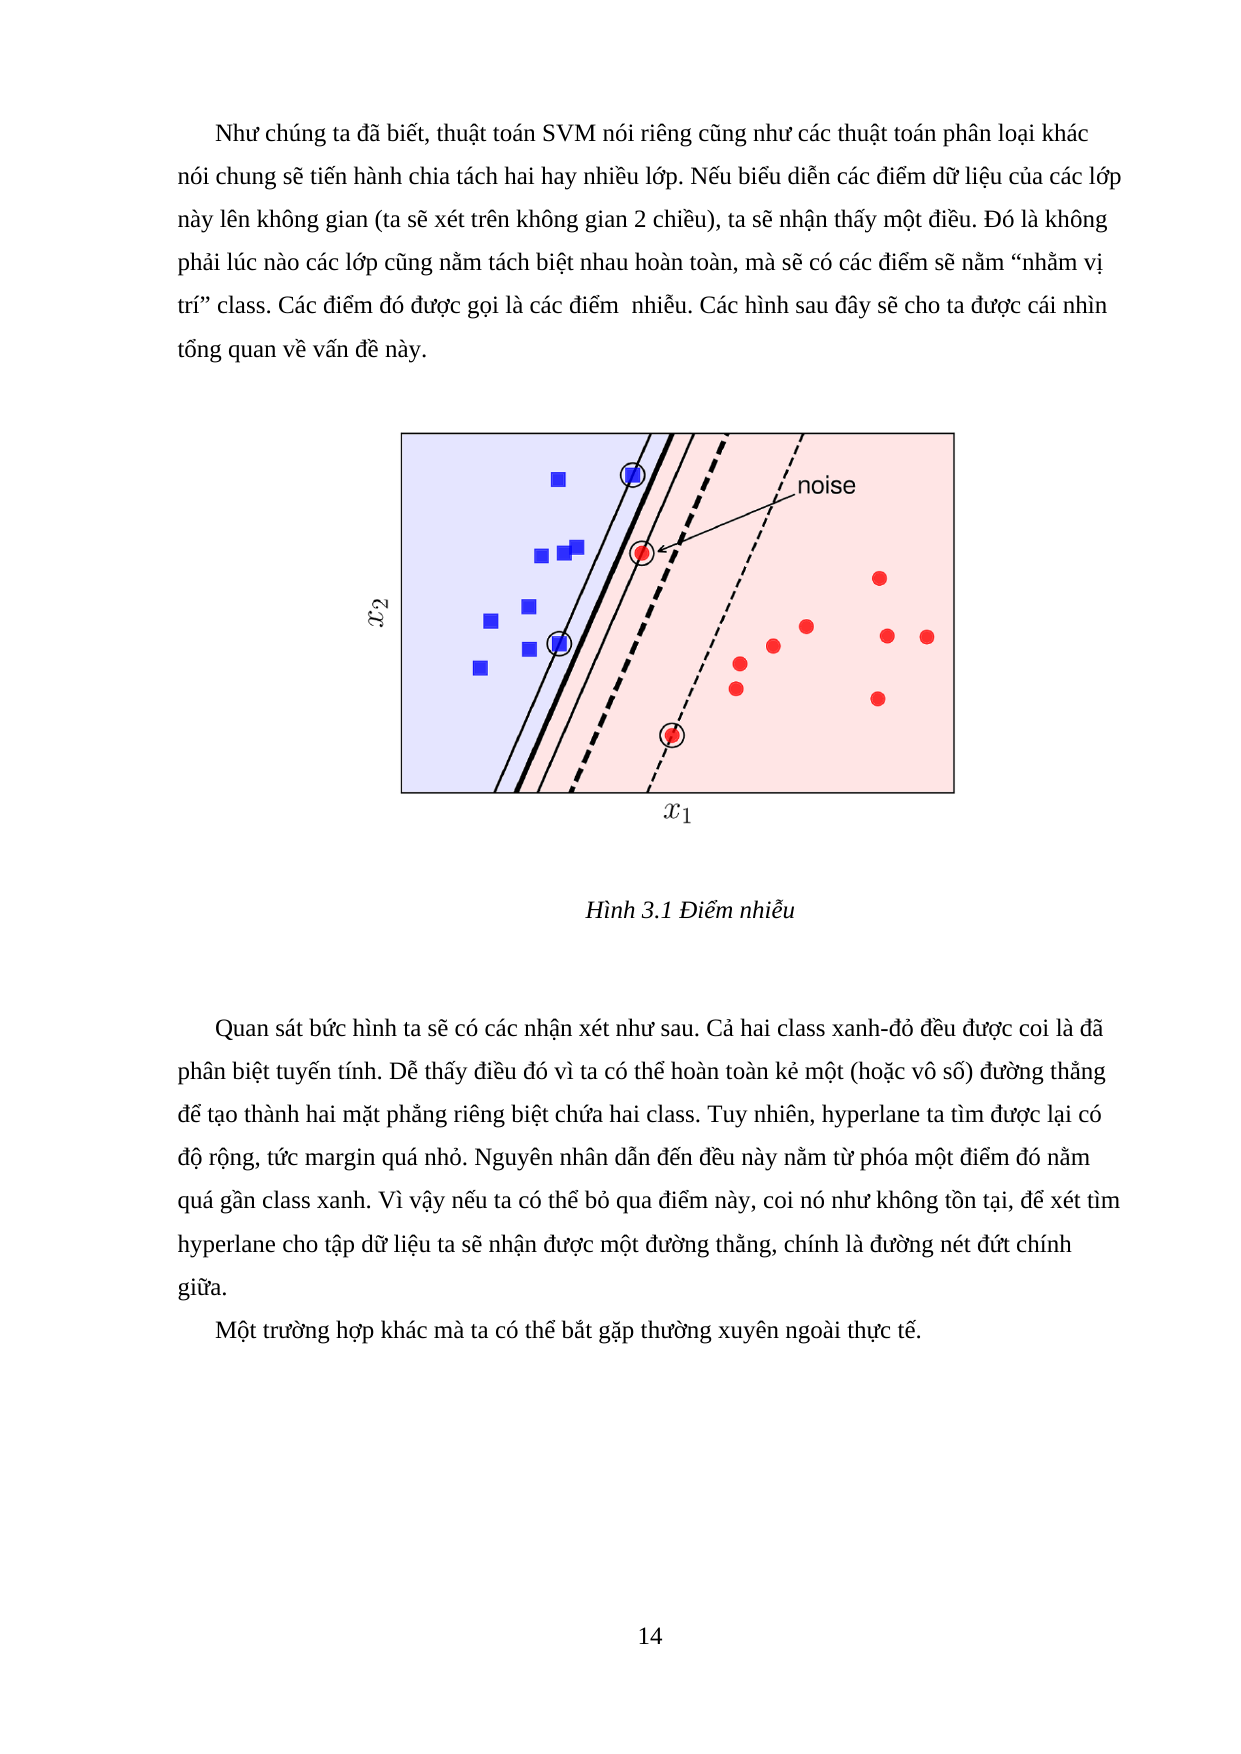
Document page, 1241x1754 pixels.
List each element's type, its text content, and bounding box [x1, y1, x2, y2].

subtitle Hình 3.1 Điểm nhiễu [177, 895, 1122, 924]
picture [312, 376, 1025, 852]
text Như chúng ta đã biết, thuật toán SVM nói riêng cũng như các thuật toán phân loại khác nói chung sẽ tiến hành chia tách hai hay nhiều lớp. Nếu biểu diễn các điểm dữ liệu của các lớp này lên không gian (ta sẽ xét trên không gian 2 chiều), ta sẽ nhận thấy một điều. Đó là không phải lúc nào các lớp cũng nằm tách biệt nhau hoàn toàn, mà sẽ có các điểm sẽ nằm “nhằm vị trí” class. Các điểm đó được gọi là các điểm nhiễu. Các hình sau đây sẽ cho ta được cái nhìn tổng quan về vấn đề này. [177, 118, 1122, 362]
text Một trường hợp khác mà ta có thể bắt gặp thường xuyên ngoài thực tế. [177, 1315, 1122, 1344]
